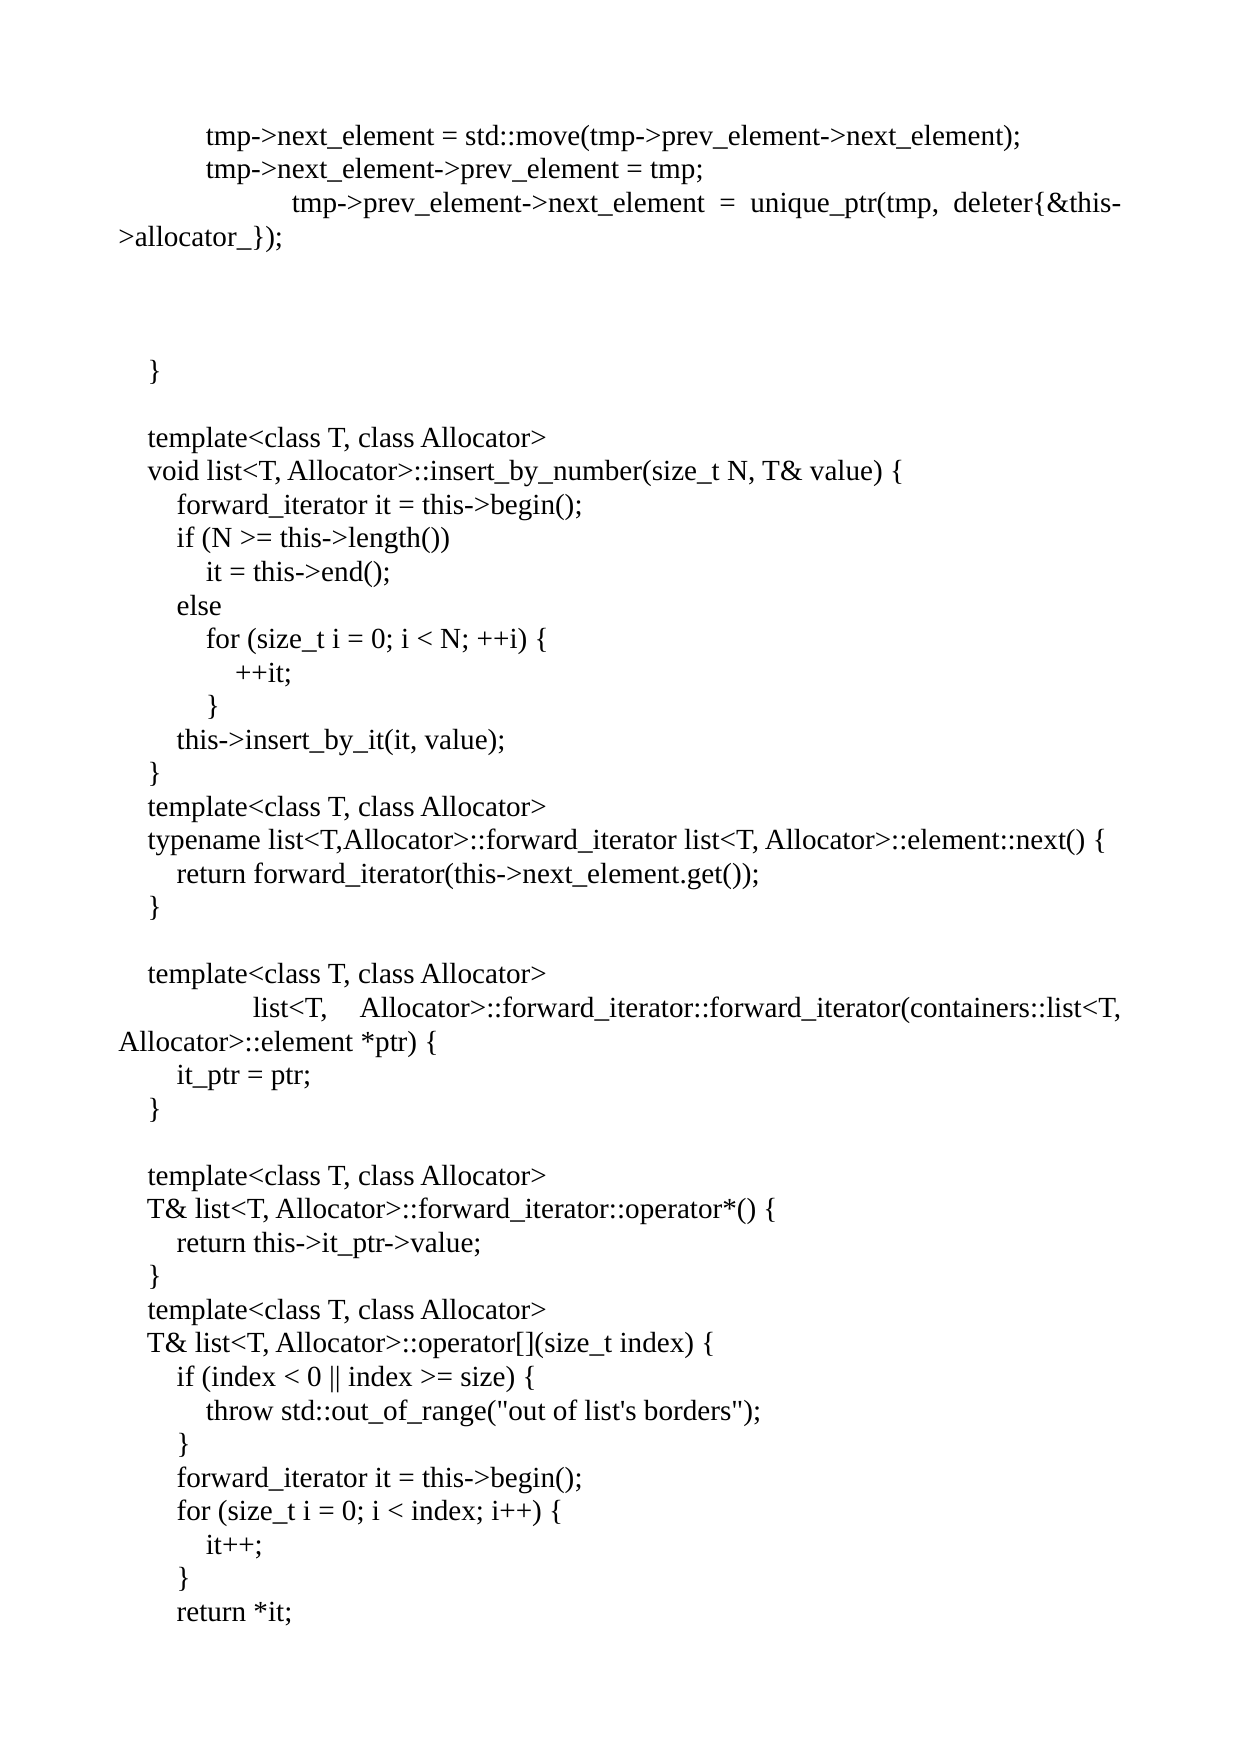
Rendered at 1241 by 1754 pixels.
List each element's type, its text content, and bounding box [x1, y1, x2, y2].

text tmp->prev_element->next_element = unique_ptr(tmp, deleter{&this->allocator_}); [118, 185, 1122, 252]
text } [118, 755, 1122, 789]
text ++it; [118, 655, 1122, 688]
text } [118, 1426, 1122, 1460]
text if (N >= this->length()) [118, 521, 1122, 554]
text } [118, 688, 1122, 722]
text forward_iterator it = this->begin(); [118, 1460, 1122, 1493]
text } [118, 1258, 1122, 1292]
text return forward_iterator(this->next_element.get()); [118, 856, 1122, 889]
text if (index < 0 || index >= size) { [118, 1359, 1122, 1393]
text forward_iterator it = this->begin(); [118, 487, 1122, 521]
text it = this->end(); [118, 554, 1122, 588]
text T& list<T, Allocator>::operator[](size_t index) { [118, 1326, 1122, 1359]
text throw std::out_of_range("out of list's borders"); [118, 1393, 1122, 1426]
text template<class T, class Allocator> [118, 1158, 1122, 1191]
text typename list<T,Allocator>::forward_iterator list<T, Allocator>::element::next() { [118, 822, 1122, 856]
text list<T, Allocator>::forward_iterator::forward_iterator(containers::list<T, Allocator>::element *ptr) { [118, 990, 1122, 1057]
text tmp->next_element = std::move(tmp->prev_element->next_element); [118, 118, 1122, 152]
text T& list<T, Allocator>::forward_iterator::operator*() { [118, 1191, 1122, 1225]
text } [118, 1560, 1122, 1594]
text for (size_t i = 0; i < N; ++i) { [118, 621, 1122, 655]
text template<class T, class Allocator> [118, 420, 1122, 453]
text } [118, 1091, 1122, 1124]
text } [118, 889, 1122, 923]
text it_ptr = ptr; [118, 1057, 1122, 1091]
text else [118, 588, 1122, 621]
text template<class T, class Allocator> [118, 1292, 1122, 1326]
text for (size_t i = 0; i < index; i++) { [118, 1493, 1122, 1527]
text it++; [118, 1527, 1122, 1560]
text this->insert_by_it(it, value); [118, 722, 1122, 755]
text return *it; [118, 1594, 1122, 1627]
text } [118, 353, 1122, 386]
text tmp->next_element->prev_element = tmp; [118, 152, 1122, 185]
text void list<T, Allocator>::insert_by_number(size_t N, T& value) { [118, 453, 1122, 487]
text template<class T, class Allocator> [118, 957, 1122, 990]
text template<class T, class Allocator> [118, 789, 1122, 822]
text return this->it_ptr->value; [118, 1225, 1122, 1258]
